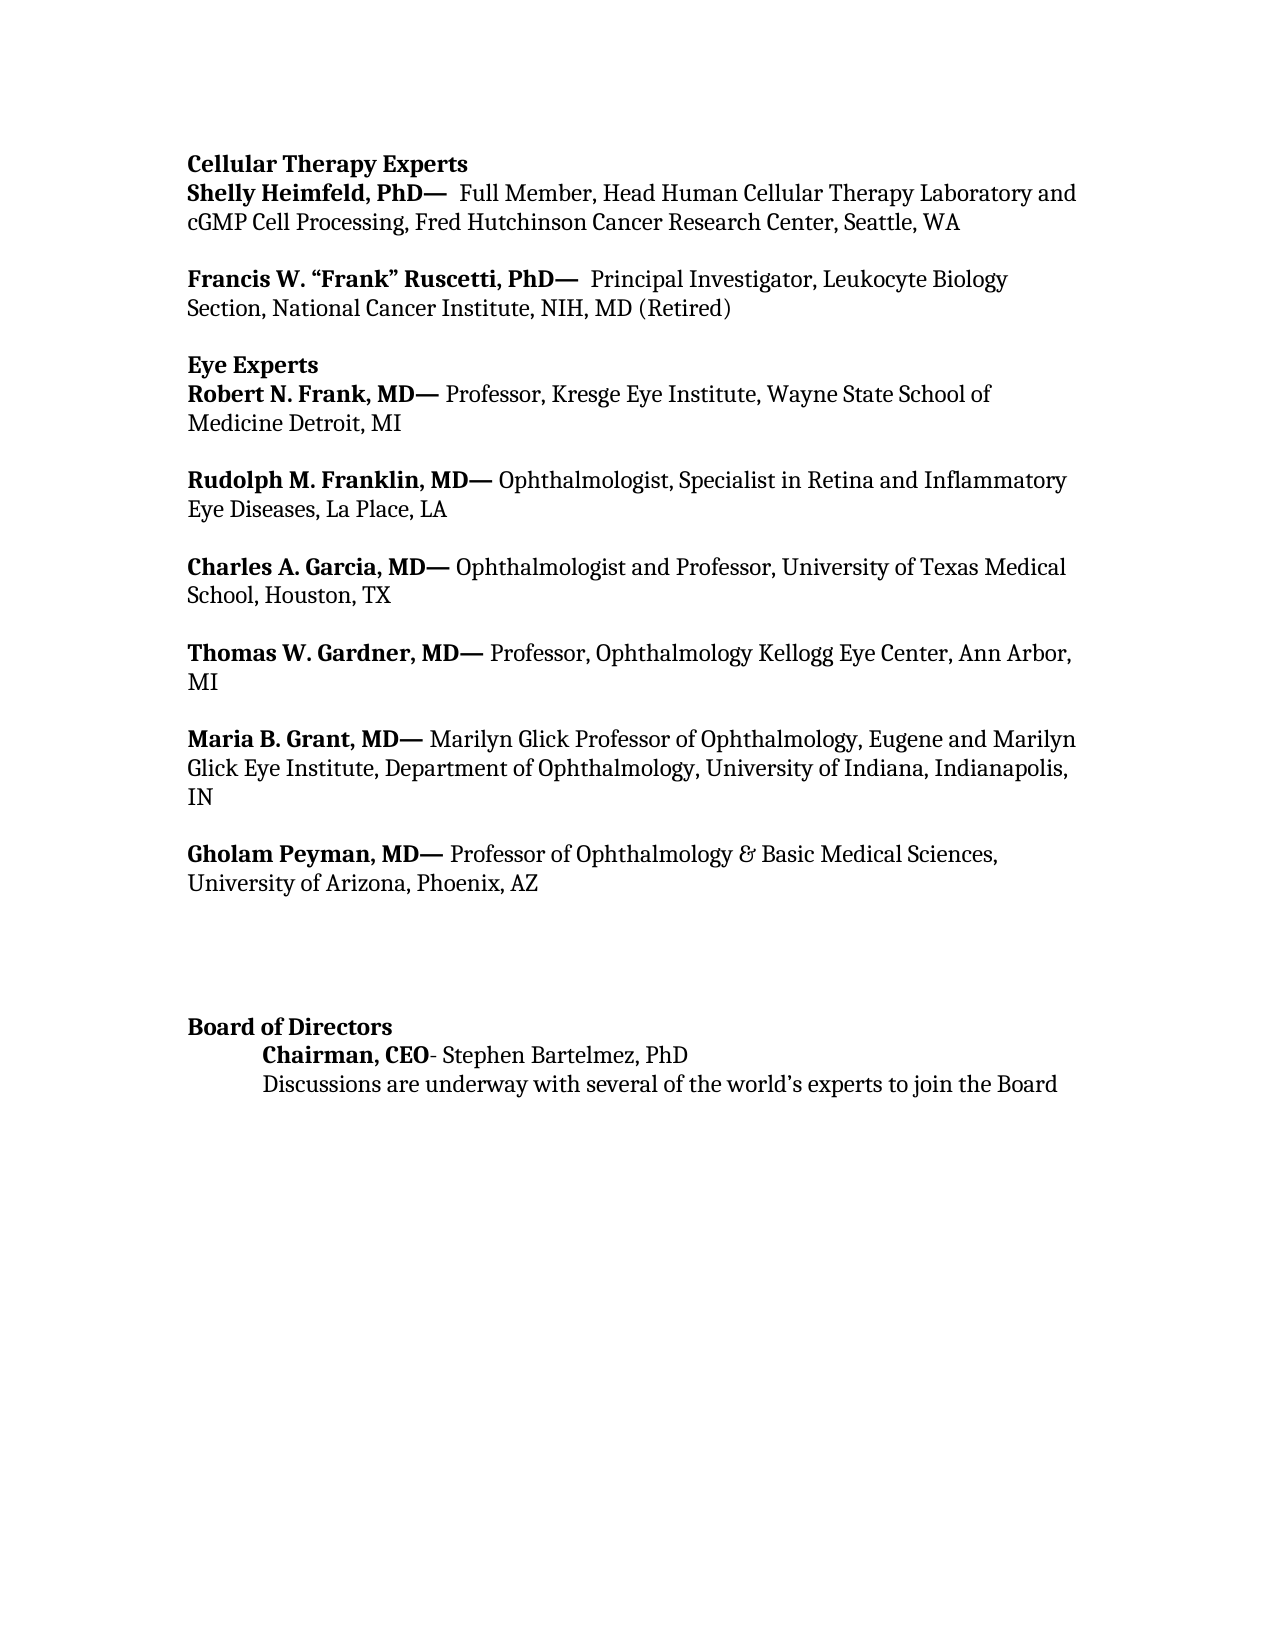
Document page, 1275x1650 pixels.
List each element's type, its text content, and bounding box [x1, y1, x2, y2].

text Francis W. “Frank” Ruscetti, PhD— Principal Investigator, Leukocyte Biology Section, National Cancer Institute, NIH, MD (Retired) [187, 265, 1087, 322]
text Shelly Heimfeld, PhD— Full Member, Head Human Cellular Therapy Laboratory and cGMP Cell Processing, Fred Hutchinson Cancer Research Center, Seattle, WA [187, 179, 1087, 236]
text Rudolph M. Franklin, MD— Ophthalmologist, Specialist in Retina and Inflammatory Eye Diseases, La Place, LA [187, 466, 1087, 524]
text Discussions are underway with several of the world’s experts to join the Board [187, 1070, 1087, 1099]
text Maria B. Grant, MD— Marilyn Glick Professor of Ophthalmology, Eugene and Marilyn Glick Eye Institute, Department of Ophthalmology, University of Indiana, Indianapolis, IN [187, 725, 1087, 811]
text Eye Experts [187, 351, 1087, 380]
text Board of Directors [187, 1012, 1087, 1041]
text Charles A. Garcia, MD— Ophthalmologist and Professor, University of Texas Medical School, Houston, TX [187, 552, 1087, 610]
text Chairman, CEO- Stephen Bartelmez, PhD [187, 1041, 1087, 1070]
text Robert N. Frank, MD— Professor, Kresge Eye Institute, Wayne State School of Medicine Detroit, MI [187, 380, 1087, 437]
text Gholam Peyman, MD— Professor of Ophthalmology & Basic Medical Sciences, University of Arizona, Phoenix, AZ [187, 840, 1087, 897]
text Thomas W. Gardner, MD— Professor, Ophthalmology Kellogg Eye Center, Ann Arbor, MI [187, 639, 1087, 696]
text Cellular Therapy Experts [187, 150, 1087, 179]
